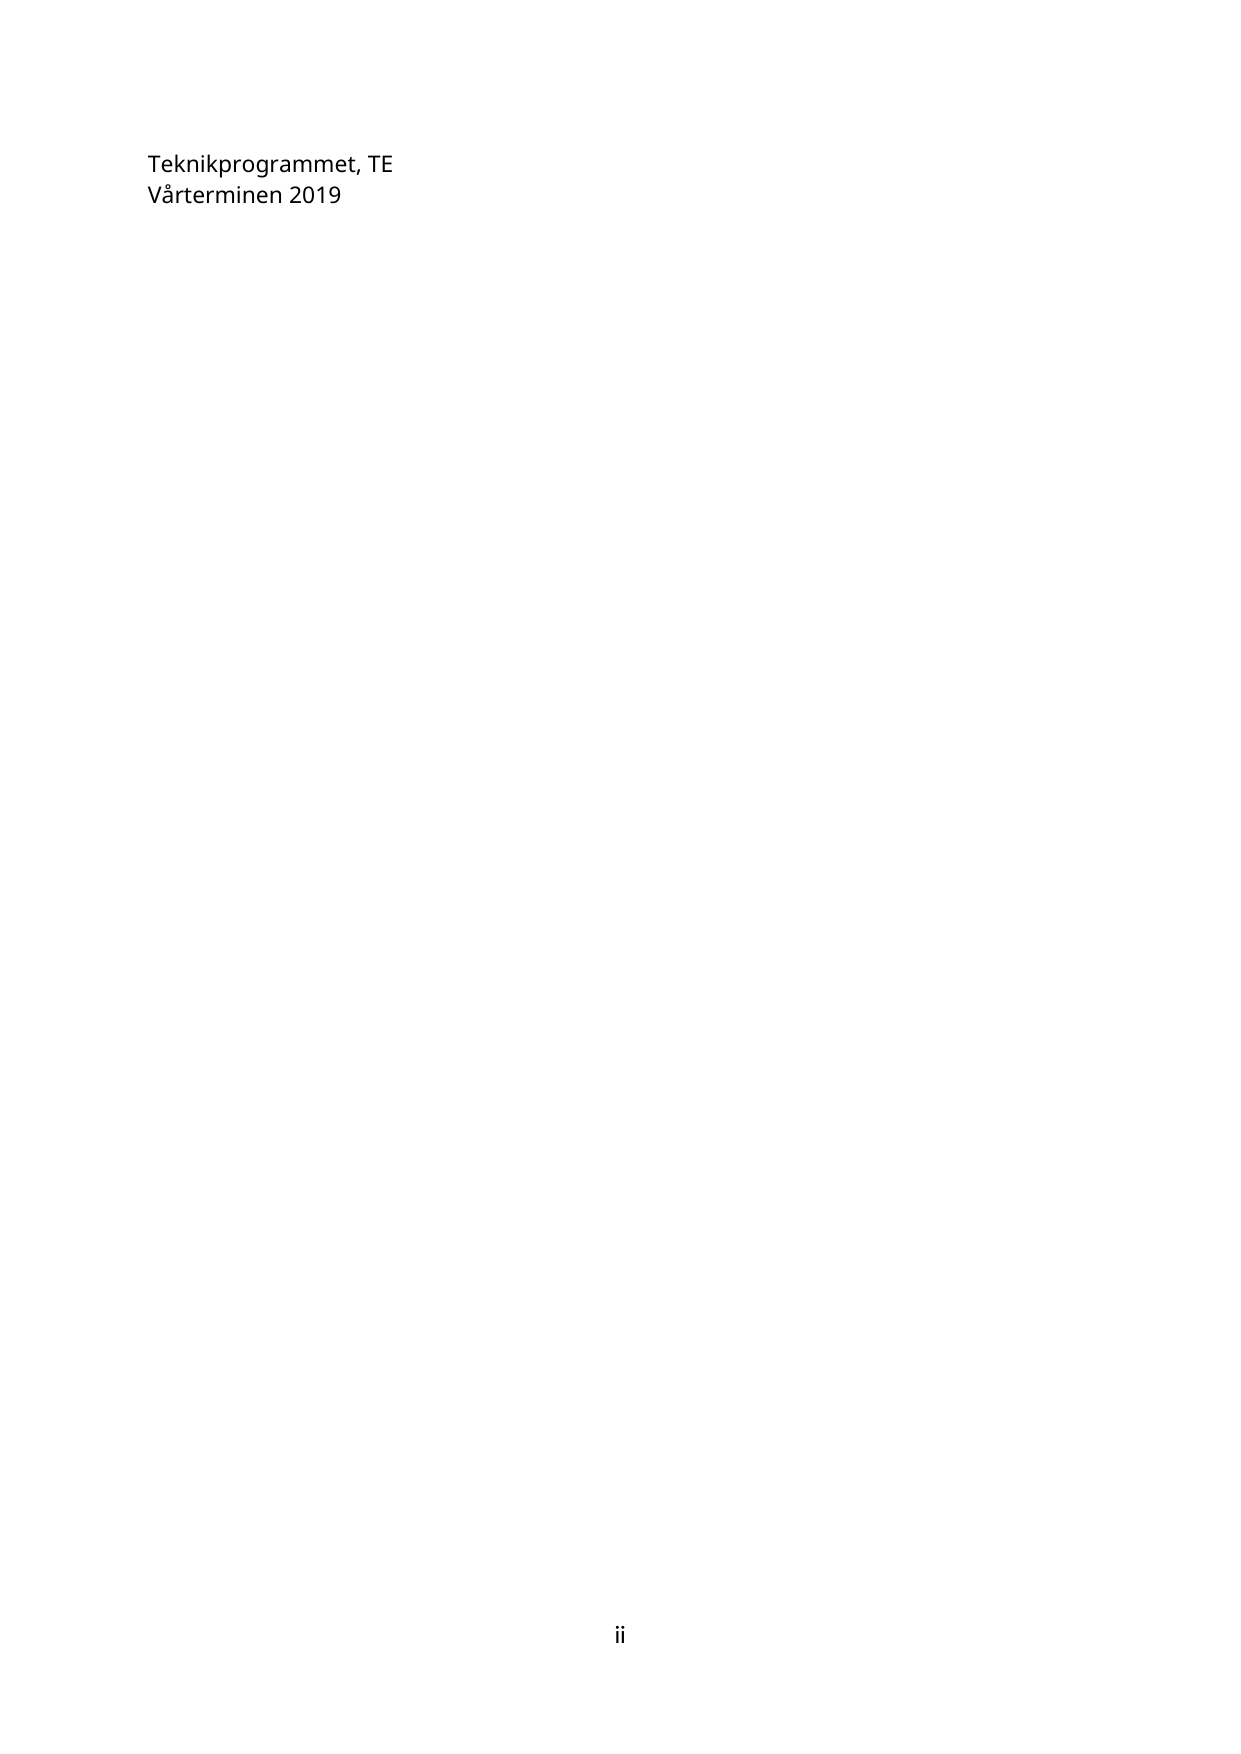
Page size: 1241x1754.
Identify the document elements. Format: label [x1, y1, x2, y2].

text [148, 148, 1093, 241]
